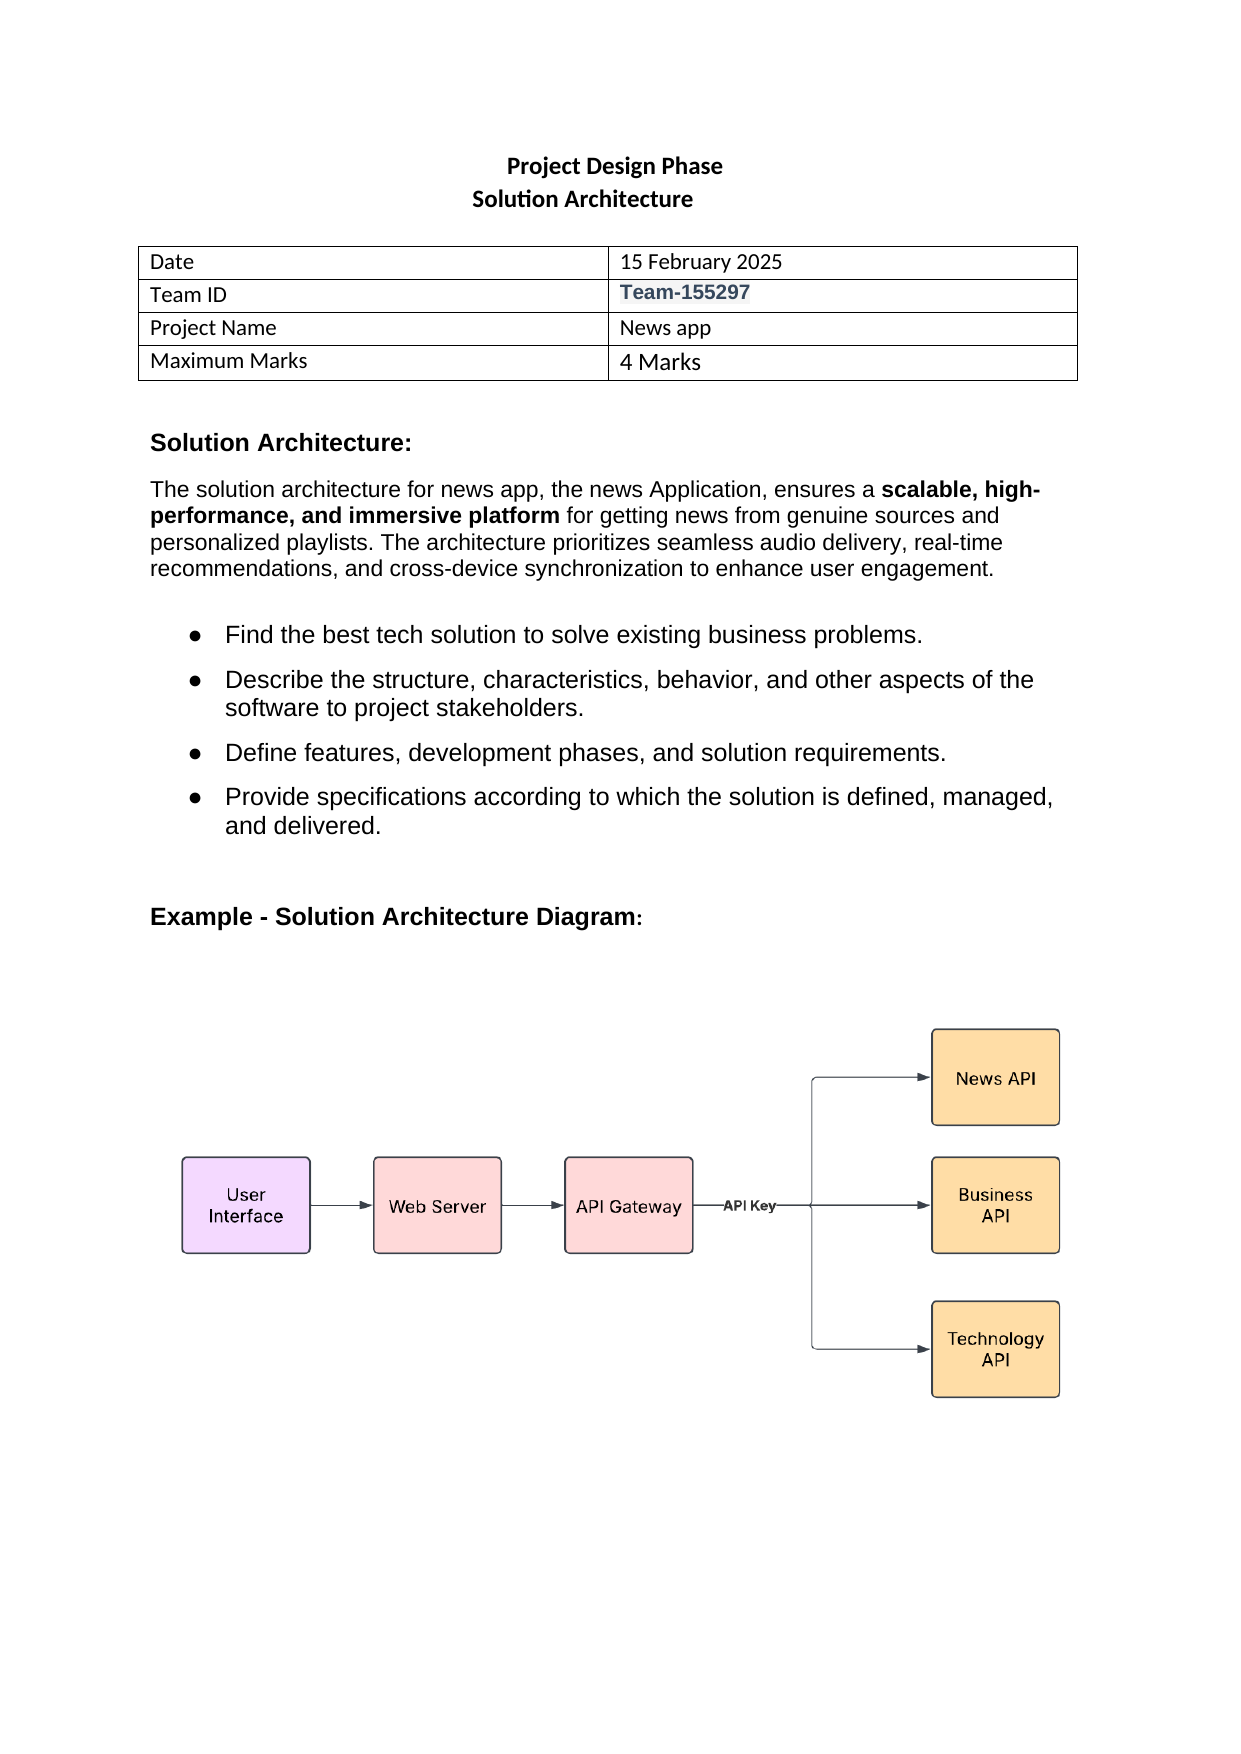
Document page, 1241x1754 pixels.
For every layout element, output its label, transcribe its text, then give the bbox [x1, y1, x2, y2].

text Solution Architecture [150, 183, 1090, 213]
table_cell Team ID [139, 280, 608, 312]
table_cell Project Name [139, 313, 608, 345]
table_header 15 February 2025 [609, 247, 1077, 279]
list Find the best tech solution to solve existing business problems. [187, 620, 1090, 649]
list Define features, development phases, and solution requirements. [187, 738, 1090, 767]
text Project Design Phase [150, 150, 1090, 181]
table_cell 4 Marks [609, 346, 1077, 380]
list Describe the structure, characteristics, behavior, and other aspects of the software to project stakeholders. [187, 665, 1090, 722]
table_cell Team-155297 [609, 280, 1077, 312]
table_cell News app [609, 313, 1077, 345]
text Example - Solution Architecture Diagram: [150, 902, 1090, 931]
table_header Date [139, 247, 608, 279]
text The solution architecture for news app, the news Application, ensures a scalable, high-performance, and immersive platform for getting news from genuine sources and personalized playlists. The architecture prioritizes seamless audio delivery, real-time recommendations, and cross-device synchronization to enhance user engagement. [150, 476, 1090, 581]
list Provide specifications according to which the solution is defined, managed, and delivered. [187, 782, 1090, 840]
table_cell Maximum Marks [139, 346, 608, 380]
text Solution Architecture: [150, 428, 1090, 457]
picture [150, 997, 1091, 1429]
